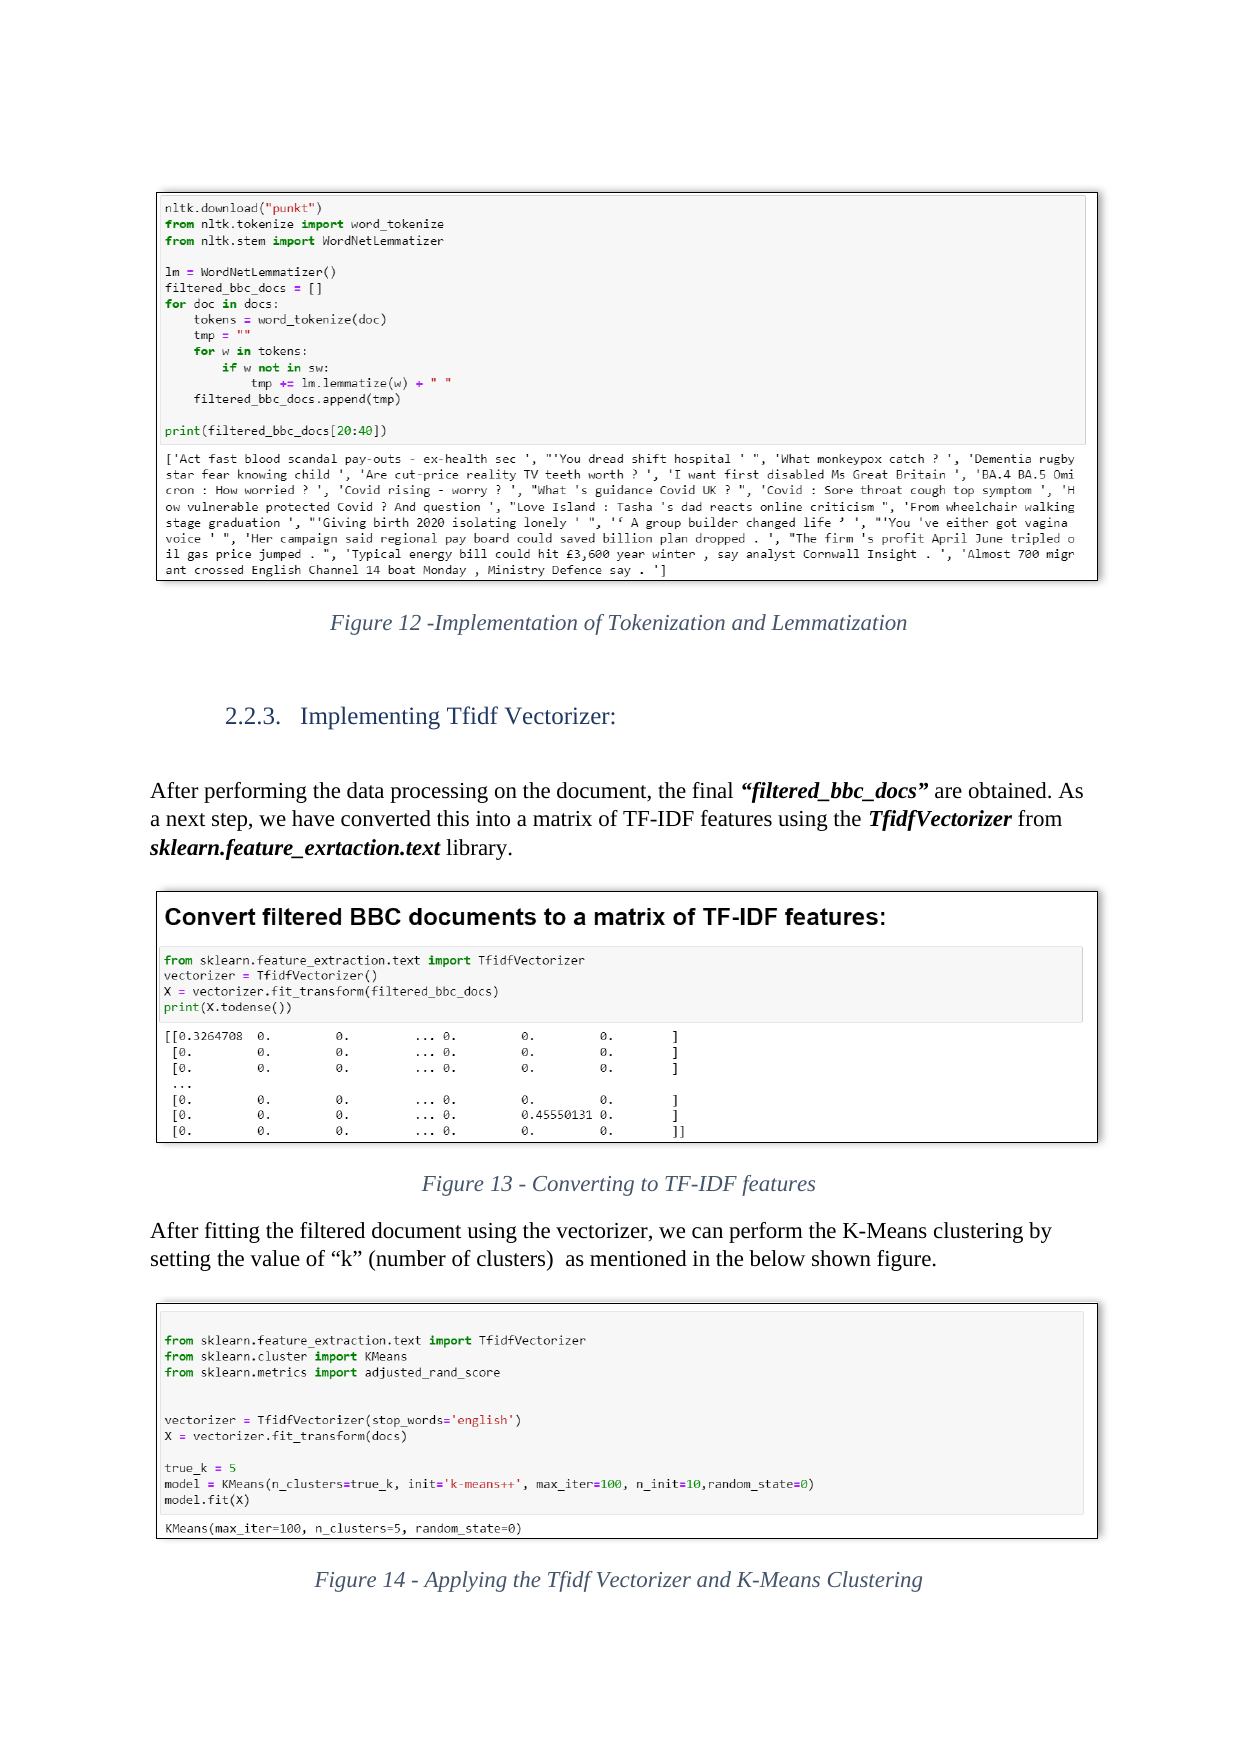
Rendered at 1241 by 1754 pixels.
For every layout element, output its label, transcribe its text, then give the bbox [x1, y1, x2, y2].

picture [157, 892, 1097, 1142]
picture [157, 1304, 1097, 1538]
text After fitting the filtered document using the vectorizer, we can perform the K-Means clustering by setting the value of “k” (number of clusters) as mentioned in the below shown figure. [150, 1217, 1090, 1272]
subtitle Implementing Tfidf Vectorizer: [225, 701, 1090, 729]
picture [157, 193, 1097, 580]
text After performing the data processing on the document, the final “filtered_bbc_docs” are obtained. As a next step, we have converted this into a matrix of TF-IDF features using the TfidfVectorizer from sklearn.feature_exrtaction.text library. [150, 777, 1090, 860]
